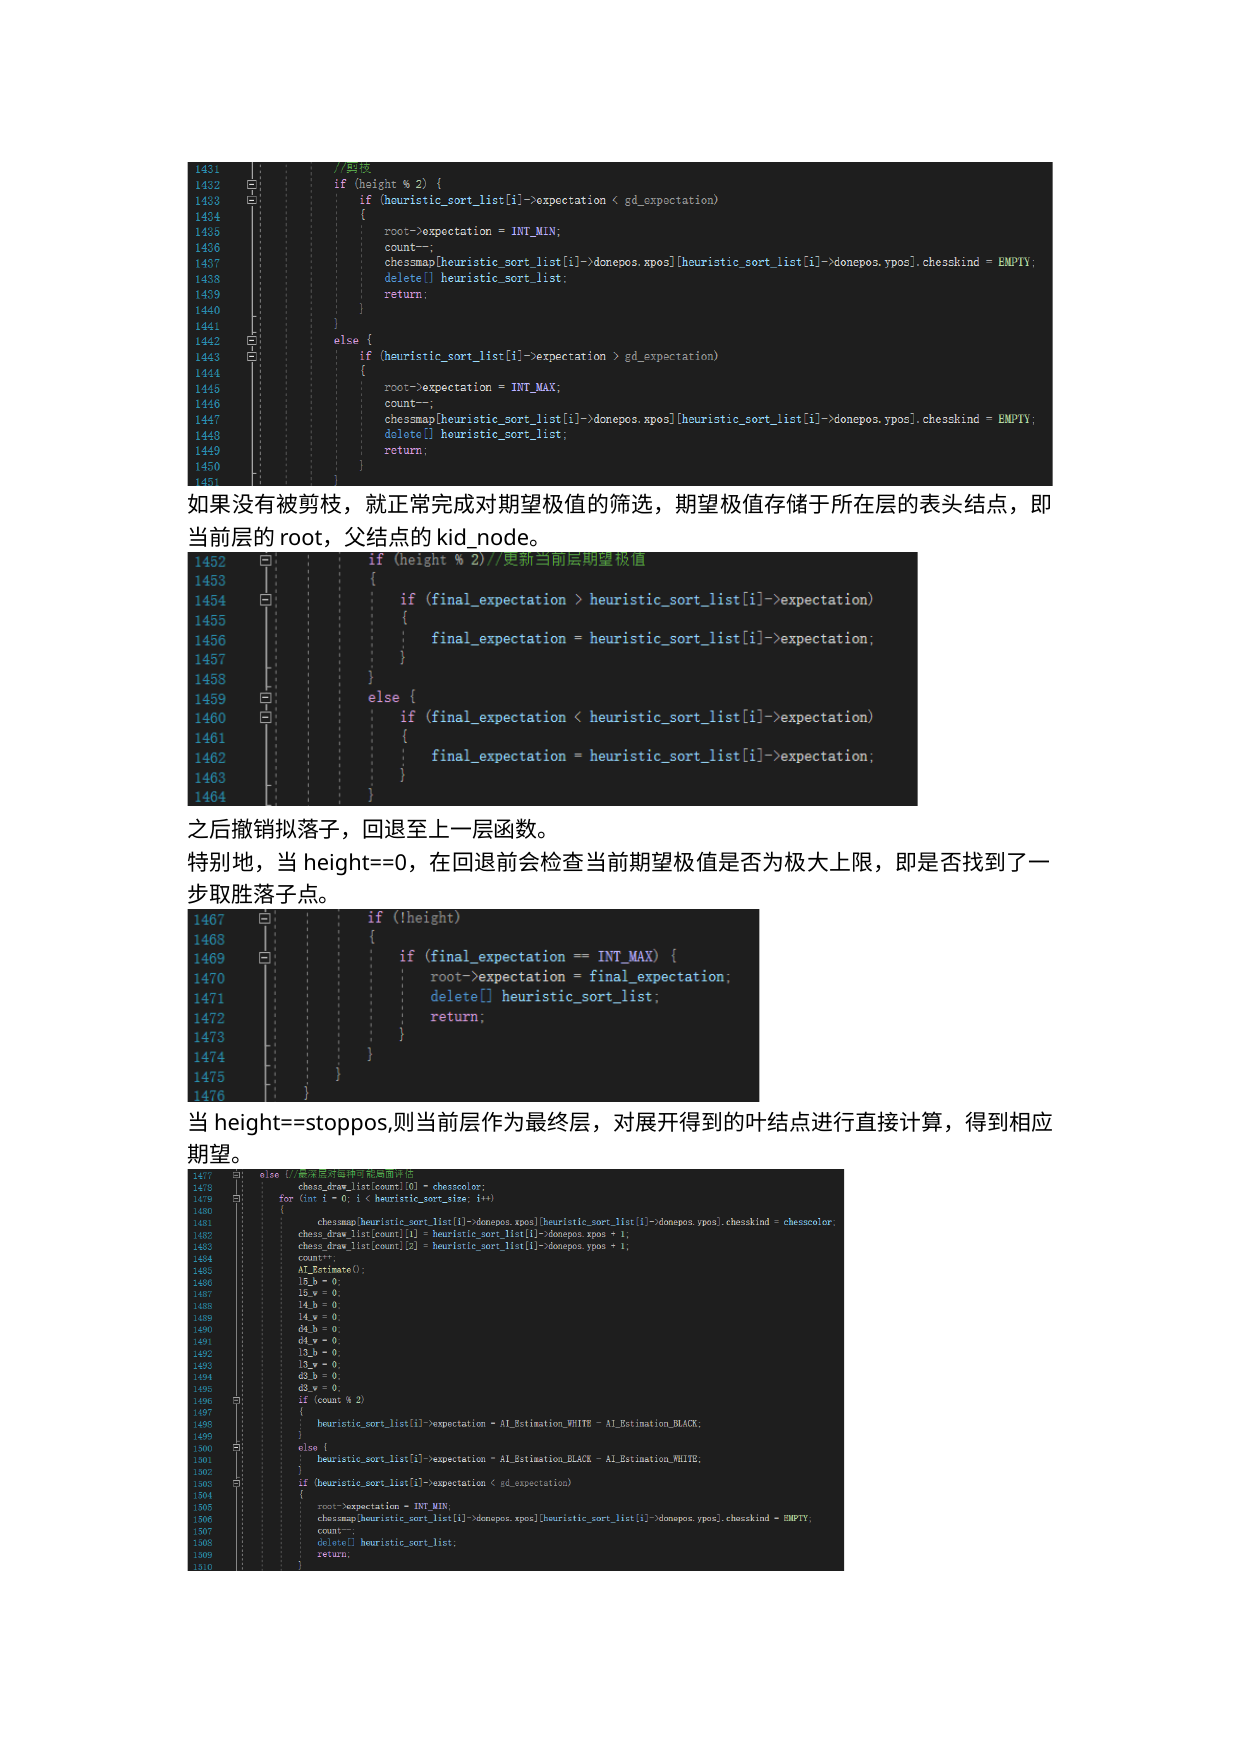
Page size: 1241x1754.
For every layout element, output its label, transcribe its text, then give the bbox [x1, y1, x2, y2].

text 如果没有被剪枝，就正常完成对期望极值的筛选，期望极值存储于所在层的表头结点，即当前层的root，父结点的kid_node。 [187, 487, 1053, 552]
text 之后撤销拟落子，回退至上一层函数。 [187, 812, 1053, 844]
picture [187, 909, 760, 1102]
text 当height==stoppos,则当前层作为最终层，对展开得到的叶结点进行直接计算，得到相应期望。 [187, 1104, 1053, 1169]
picture [187, 1169, 845, 1571]
picture [187, 162, 1053, 486]
picture [187, 552, 918, 806]
text 特别地，当height==0，在回退前会检查当前期望极值是否为极大上限，即是否找到了一步取胜落子点。 [187, 844, 1053, 909]
